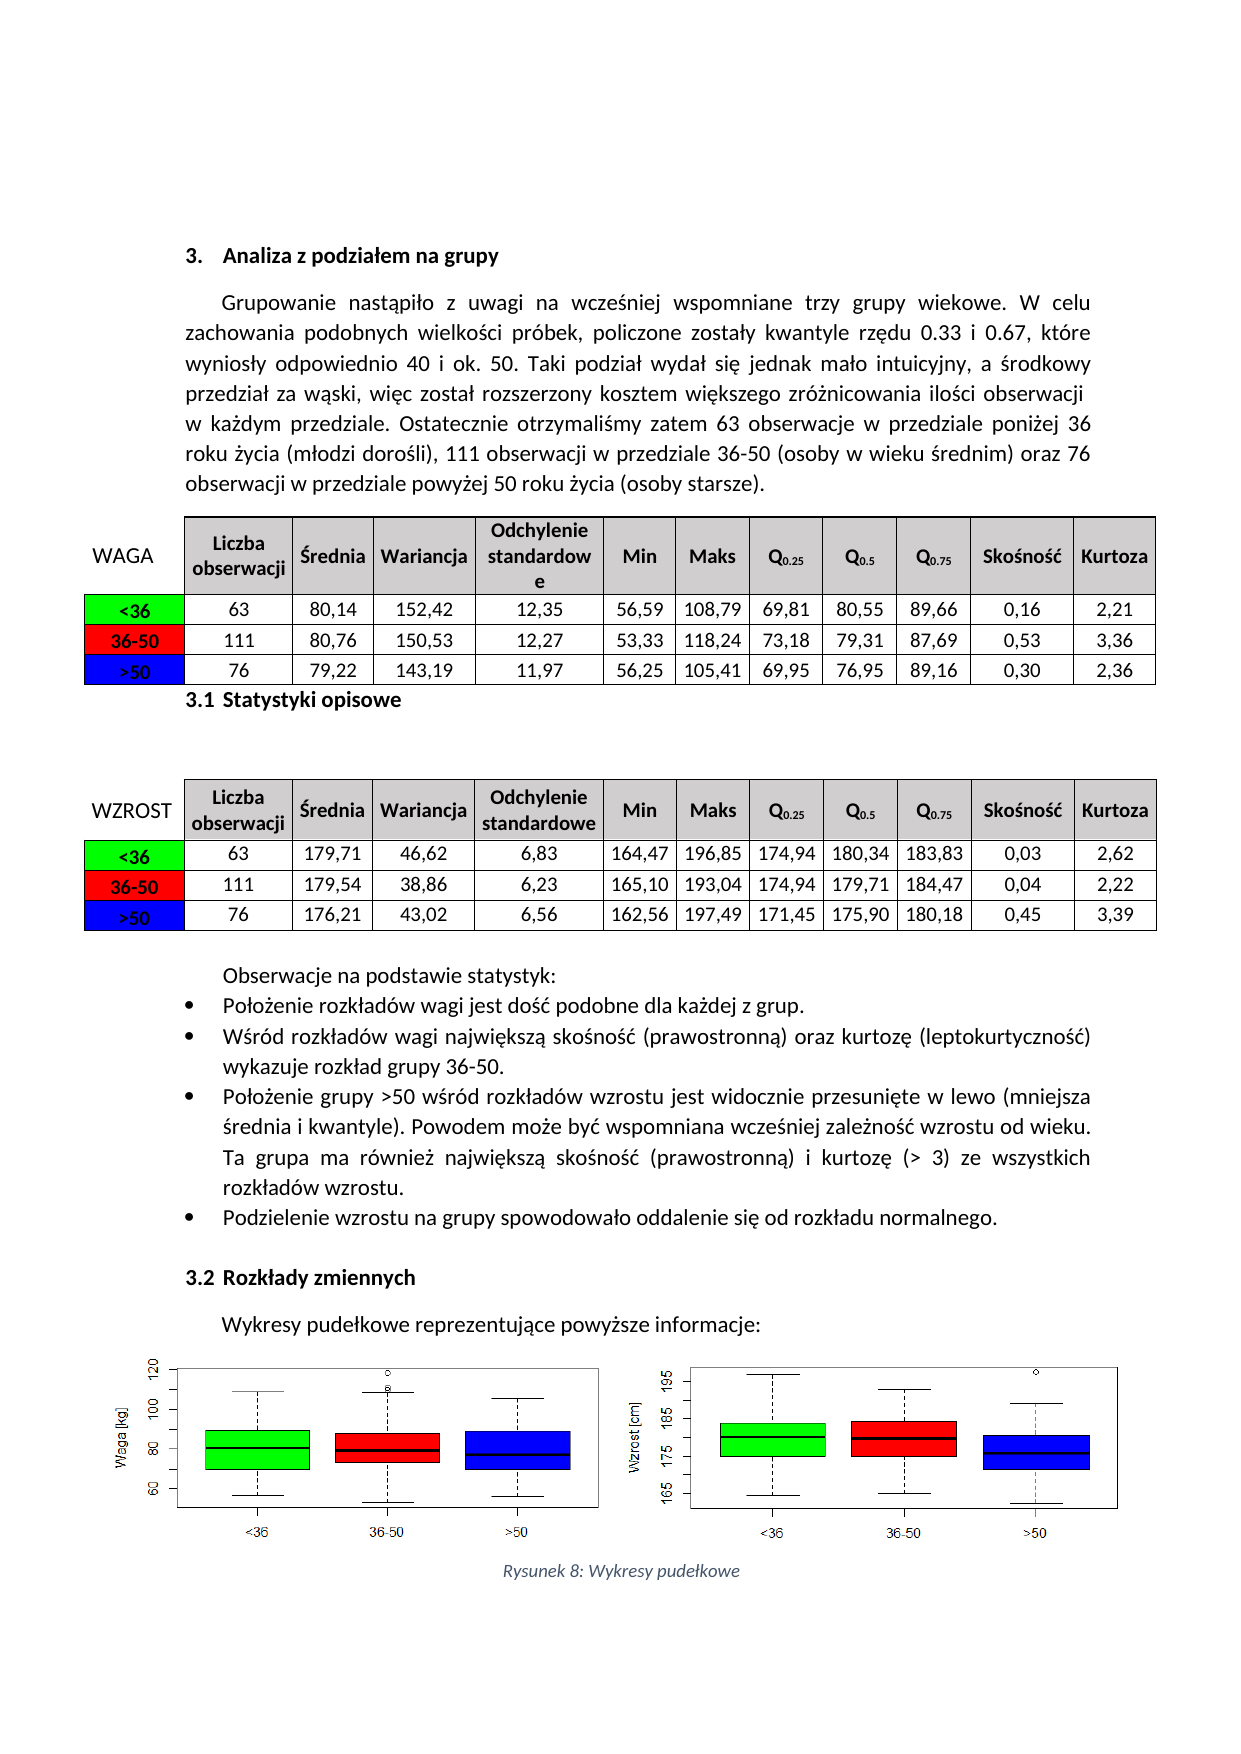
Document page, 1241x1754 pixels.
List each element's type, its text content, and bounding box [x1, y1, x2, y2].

table_cell 197,49 [677, 901, 749, 930]
table_cell 38,86 [373, 871, 474, 900]
table_cell 56,25 [604, 655, 675, 684]
table_cell 2,36 [1074, 655, 1155, 684]
table_header Kurtoza [1075, 780, 1156, 839]
table_header Liczba obserwacji [185, 518, 292, 594]
table_cell 0,03 [972, 841, 1074, 870]
table_cell 179,71 [293, 841, 372, 870]
table_cell 174,94 [750, 841, 823, 870]
table_cell 0,53 [971, 625, 1073, 654]
table_cell 63 [185, 841, 292, 870]
table_cell 164,47 [604, 841, 676, 870]
table_header Q0.75 [897, 518, 970, 594]
table_cell 43,02 [373, 901, 474, 930]
table_cell 87,69 [897, 625, 970, 654]
list Statystyki opisowe [185, 685, 1093, 713]
table_cell 0,16 [971, 595, 1073, 624]
table_cell 193,04 [677, 871, 749, 900]
table_cell 89,16 [897, 655, 970, 684]
list Położenie rozkładów wagi jest dość podobne dla każdej z grup. [185, 992, 1093, 1019]
table_header Min [604, 518, 675, 594]
table_cell 108,79 [676, 595, 749, 624]
table_header WAGA [85, 516, 184, 594]
table_cell 0,30 [971, 655, 1073, 684]
table_header Min [604, 780, 676, 839]
table_cell 0,45 [972, 901, 1074, 930]
table_cell 150,53 [374, 625, 475, 654]
list Podzielenie wzrostu na grupy spowodowało oddalenie się od rozkładu normalnego. [185, 1203, 1093, 1231]
table_cell 12,27 [476, 625, 603, 654]
table_header Wariancja [374, 518, 475, 594]
table_cell 76 [185, 655, 292, 684]
table_header Kurtoza [1074, 518, 1155, 594]
table_header Q0.5 [824, 780, 897, 839]
table_cell 171,45 [750, 901, 823, 930]
text Wykresy pudełkowe reprezentujące powyższe informacje: [185, 1310, 1093, 1338]
table_header Maks [676, 518, 749, 594]
table_cell 175,90 [824, 901, 897, 930]
table_cell 179,71 [824, 871, 897, 900]
table_cell 69,81 [750, 595, 822, 624]
table_cell 184,47 [898, 871, 971, 900]
table_cell 76 [185, 901, 292, 930]
table_cell 2,62 [1075, 841, 1156, 870]
table_cell <36 [85, 595, 184, 624]
table_cell 105,41 [676, 655, 749, 684]
table_cell 73,18 [750, 625, 822, 654]
table_cell 80,55 [823, 595, 896, 624]
table_header Wariancja [373, 780, 474, 839]
table_header Q0.5 [823, 518, 896, 594]
table_header Średnia [293, 518, 373, 594]
table_header Q0.25 [750, 518, 822, 594]
table_cell 152,42 [374, 595, 475, 624]
table_header Q0.75 [898, 780, 971, 839]
table_cell 36-50 [85, 625, 184, 654]
table_cell 11,97 [476, 655, 603, 684]
table_cell 162,56 [604, 901, 676, 930]
table_cell 53,33 [604, 625, 675, 654]
table_header Średnia [293, 780, 372, 839]
table_cell 6,83 [475, 841, 603, 870]
list Obserwacje na podstawie statystyk: [223, 961, 1093, 989]
table_cell >50 [85, 901, 184, 930]
table_cell 179,54 [293, 871, 372, 900]
table_cell 2,21 [1074, 595, 1155, 624]
table_cell 111 [185, 871, 292, 900]
list Położenie grupy >50 wśród rozkładów wzrostu jest widocznie przesunięte w lewo (mniejsza średnia i kwantyle). Powodem może być wspomniana wcześniej zależność wzrostu od wieku. Ta grupa ma również największą skośność (prawostronną) i kurtozę (> 3) ze wszystkich rozkładów wzrostu. [185, 1082, 1093, 1201]
list Wśród rozkładów wagi największą skośność (prawostronną) oraz kurtozę (leptokurtyczność) wykazuje rozkład grupy 36-50. [185, 1022, 1093, 1080]
table_cell 80,14 [293, 595, 373, 624]
table_cell 143,19 [374, 655, 475, 684]
table_cell 56,59 [604, 595, 675, 624]
table_cell 174,94 [750, 871, 823, 900]
table_cell 0,04 [972, 871, 1074, 900]
table_cell 63 [185, 595, 292, 624]
table_header Q0.25 [750, 780, 823, 839]
list Analiza z podziałem na grupy [185, 241, 1093, 269]
table_cell 180,34 [824, 841, 897, 870]
table_header Maks [677, 780, 749, 839]
table_cell 3,36 [1074, 625, 1155, 654]
table_header WZROST [84, 779, 184, 839]
table_cell 6,56 [475, 901, 603, 930]
table_header Liczba obserwacji [185, 780, 292, 839]
table_cell 69,95 [750, 655, 822, 684]
table_cell 80,76 [293, 625, 373, 654]
table_cell 76,95 [823, 655, 896, 684]
table_cell 3,39 [1075, 901, 1156, 930]
table_cell 180,18 [898, 901, 971, 930]
table_header Skośność [972, 780, 1074, 839]
table_cell 79,31 [823, 625, 896, 654]
picture [110, 1346, 1132, 1552]
table_header Odchylenie standardowe [475, 780, 603, 839]
table_cell 36-50 [85, 871, 184, 900]
table_cell 6,23 [475, 871, 603, 900]
table_cell 118,24 [676, 625, 749, 654]
table_cell >50 [85, 655, 184, 684]
table_header Skośność [971, 518, 1073, 594]
table_cell 46,62 [373, 841, 474, 870]
table_cell <36 [85, 841, 184, 870]
table_cell 165,10 [604, 871, 676, 900]
table_cell 89,66 [897, 595, 970, 624]
table_cell 196,85 [677, 841, 749, 870]
table_header Odchylenie standardowe [476, 518, 603, 594]
table_cell 2,22 [1075, 871, 1156, 900]
list Rozkłady zmiennych [185, 1263, 1093, 1291]
table_cell 111 [185, 625, 292, 654]
table_cell 183,83 [898, 841, 971, 870]
table_cell 79,22 [293, 655, 373, 684]
table_cell 12,35 [476, 595, 603, 624]
table_cell 176,21 [293, 901, 372, 930]
